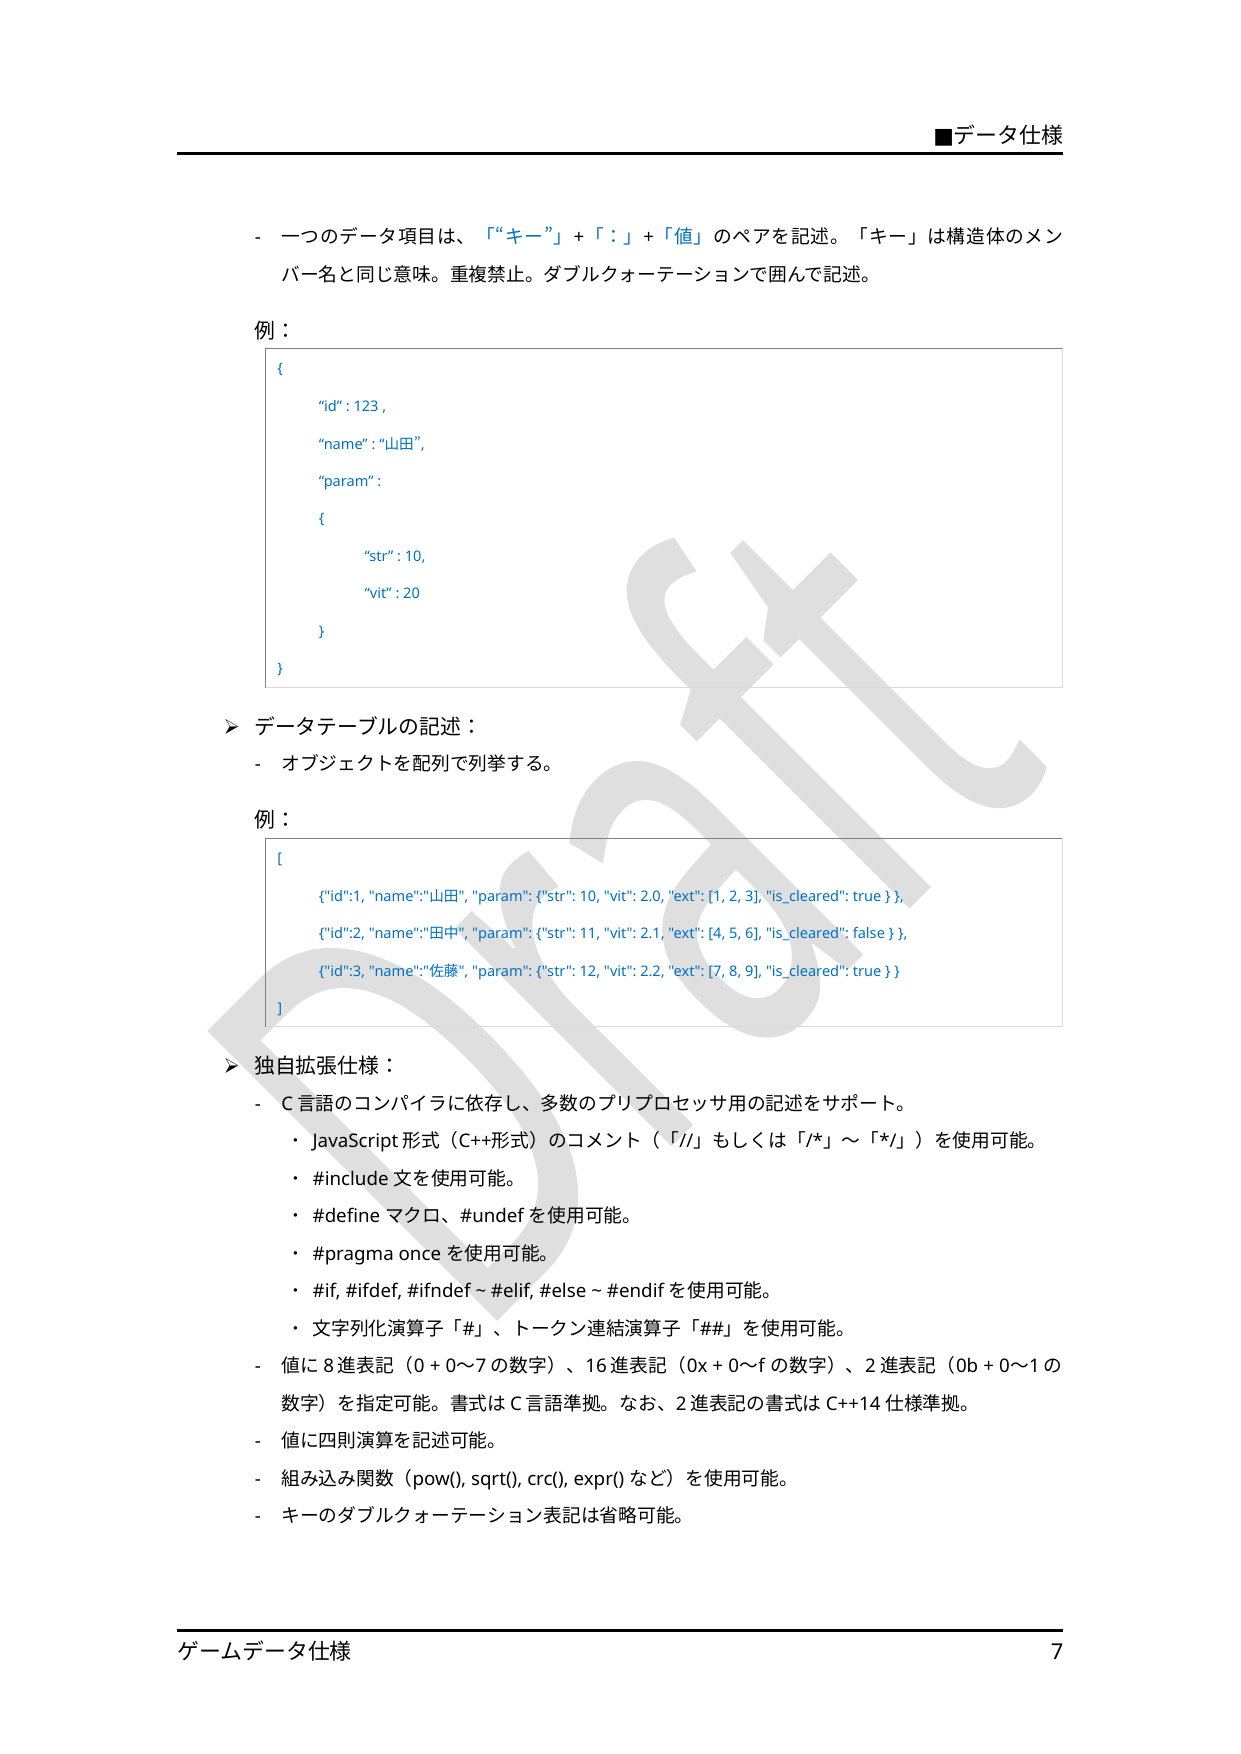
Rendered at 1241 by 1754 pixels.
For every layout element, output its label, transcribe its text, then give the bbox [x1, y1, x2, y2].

text 値に四則演算を記述可能。 [254, 1421, 1063, 1458]
text オブジェクトを配列で列挙する。 [254, 744, 1063, 781]
text #include 文を使用可能。 [286, 1158, 1063, 1196]
text #if, #ifdef, #ifndef ~ #elif, #else ~ #endif を使用可能。 [286, 1271, 1063, 1308]
text C言語のコンパイラに依存し、多数のプリプロセッサ用の記述をサポート。 [254, 1083, 1063, 1121]
text 独自拡張仕様： [223, 1046, 1063, 1083]
text #pragma once を使用可能。 [286, 1233, 1063, 1271]
table_header [ {"id":1, "name":"山田", "param": {"str": 10, "vit": 2.0, "ext": [1, 2, 3], "is_cleared": true } }, {"id":2, "name":"田中", "param": {"str": 11, "vit": 2.1, "ext": [4, 5, 6], "is_cleared": false } }, {"id":3, "name":"佐藤", "param": {"str": 12, "vit": 2.2, "ext": [7, 8, 9], "is_cleared": true } } ] [266, 839, 1062, 1026]
text 文字列化演算子「#」、トークン連結演算子「##」を使用可能。 [286, 1308, 1063, 1346]
list 例： [254, 800, 1063, 838]
list 例： [254, 311, 1063, 348]
text データテーブルの記述： [223, 706, 1063, 744]
text 一つのデータ項目は、「“キー”」+「：」+「値」のペアを記述。「キー」は構造体のメンバー名と同じ意味。重複禁止。ダブルクォーテーションで囲んで記述。 [254, 217, 1063, 292]
text 値に8進表記（0 + 0～7の数字）、16進表記（0x + 0～f の数字）、2進表記（0b + 0～1の数字）を指定可能。書式はC言語準拠。なお、2進表記の書式は C++14 仕様準拠。 [254, 1346, 1063, 1421]
text JavaScript形式（C++形式）のコメント（「//」もしくは「/*」～「*/」）を使用可能。 [286, 1121, 1063, 1158]
text #define マクロ、#undef を使用可能。 [286, 1196, 1063, 1233]
text 組み込み関数（pow(), sqrt(), crc(), expr() など）を使用可能。 [254, 1458, 1063, 1496]
table_header { “id” : 123 , “name” : “山田”, “param” : { “str” : 10, “vit” : 20 } } [266, 349, 1062, 687]
text キーのダブルクォーテーション表記は省略可能。 [254, 1496, 1063, 1533]
